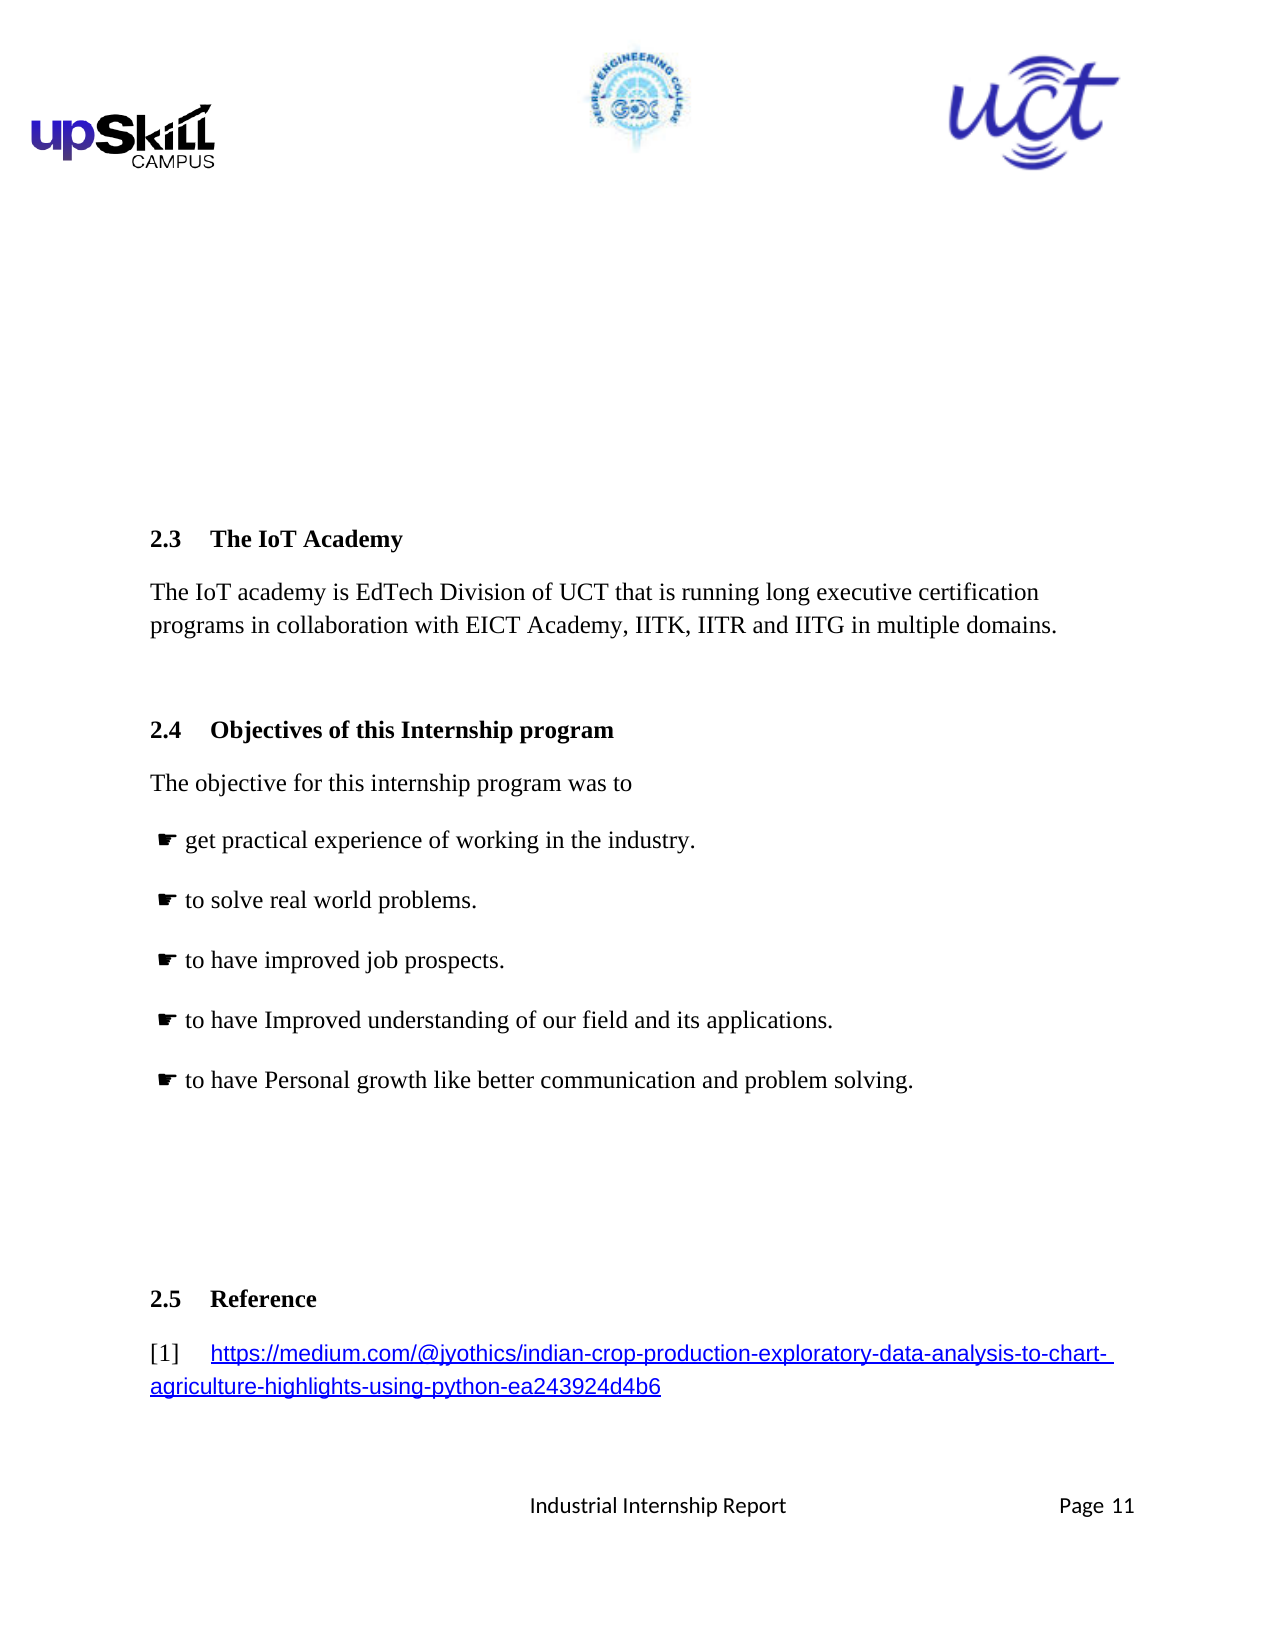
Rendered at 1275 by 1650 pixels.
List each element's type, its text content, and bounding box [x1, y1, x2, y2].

text ☛ to have Personal growth like better communication and problem solving. [150, 1062, 1134, 1096]
subtitle The IoT Academy [150, 527, 1134, 552]
text The IoT academy is EdTech Division of UCT that is running long executive certification programs in collaboration with EICT Academy, IITK, IITR and IITG in multiple domains. [150, 577, 1134, 639]
picture [946, 46, 1125, 172]
text ☛ to have improved job prospects. [150, 942, 1134, 976]
text ☛ get practical experience of working in the industry. [150, 822, 1134, 856]
subtitle Reference [150, 1288, 1134, 1313]
text [1] https://medium.com/@jyothics/indian-crop-production-exploratory-data-analysis-to-chart- agriculture-highlights-using-python-ea243924d4b6 [150, 1338, 1134, 1399]
text ☛ to solve real world problems. [150, 882, 1134, 916]
picture [565, 28, 710, 172]
picture [0, 92, 246, 172]
text ☛ to have Improved understanding of our field and its applications. [150, 1002, 1134, 1036]
subtitle Objectives of this Internship program [150, 718, 1134, 743]
text The objective for this internship program was to [150, 768, 1134, 797]
